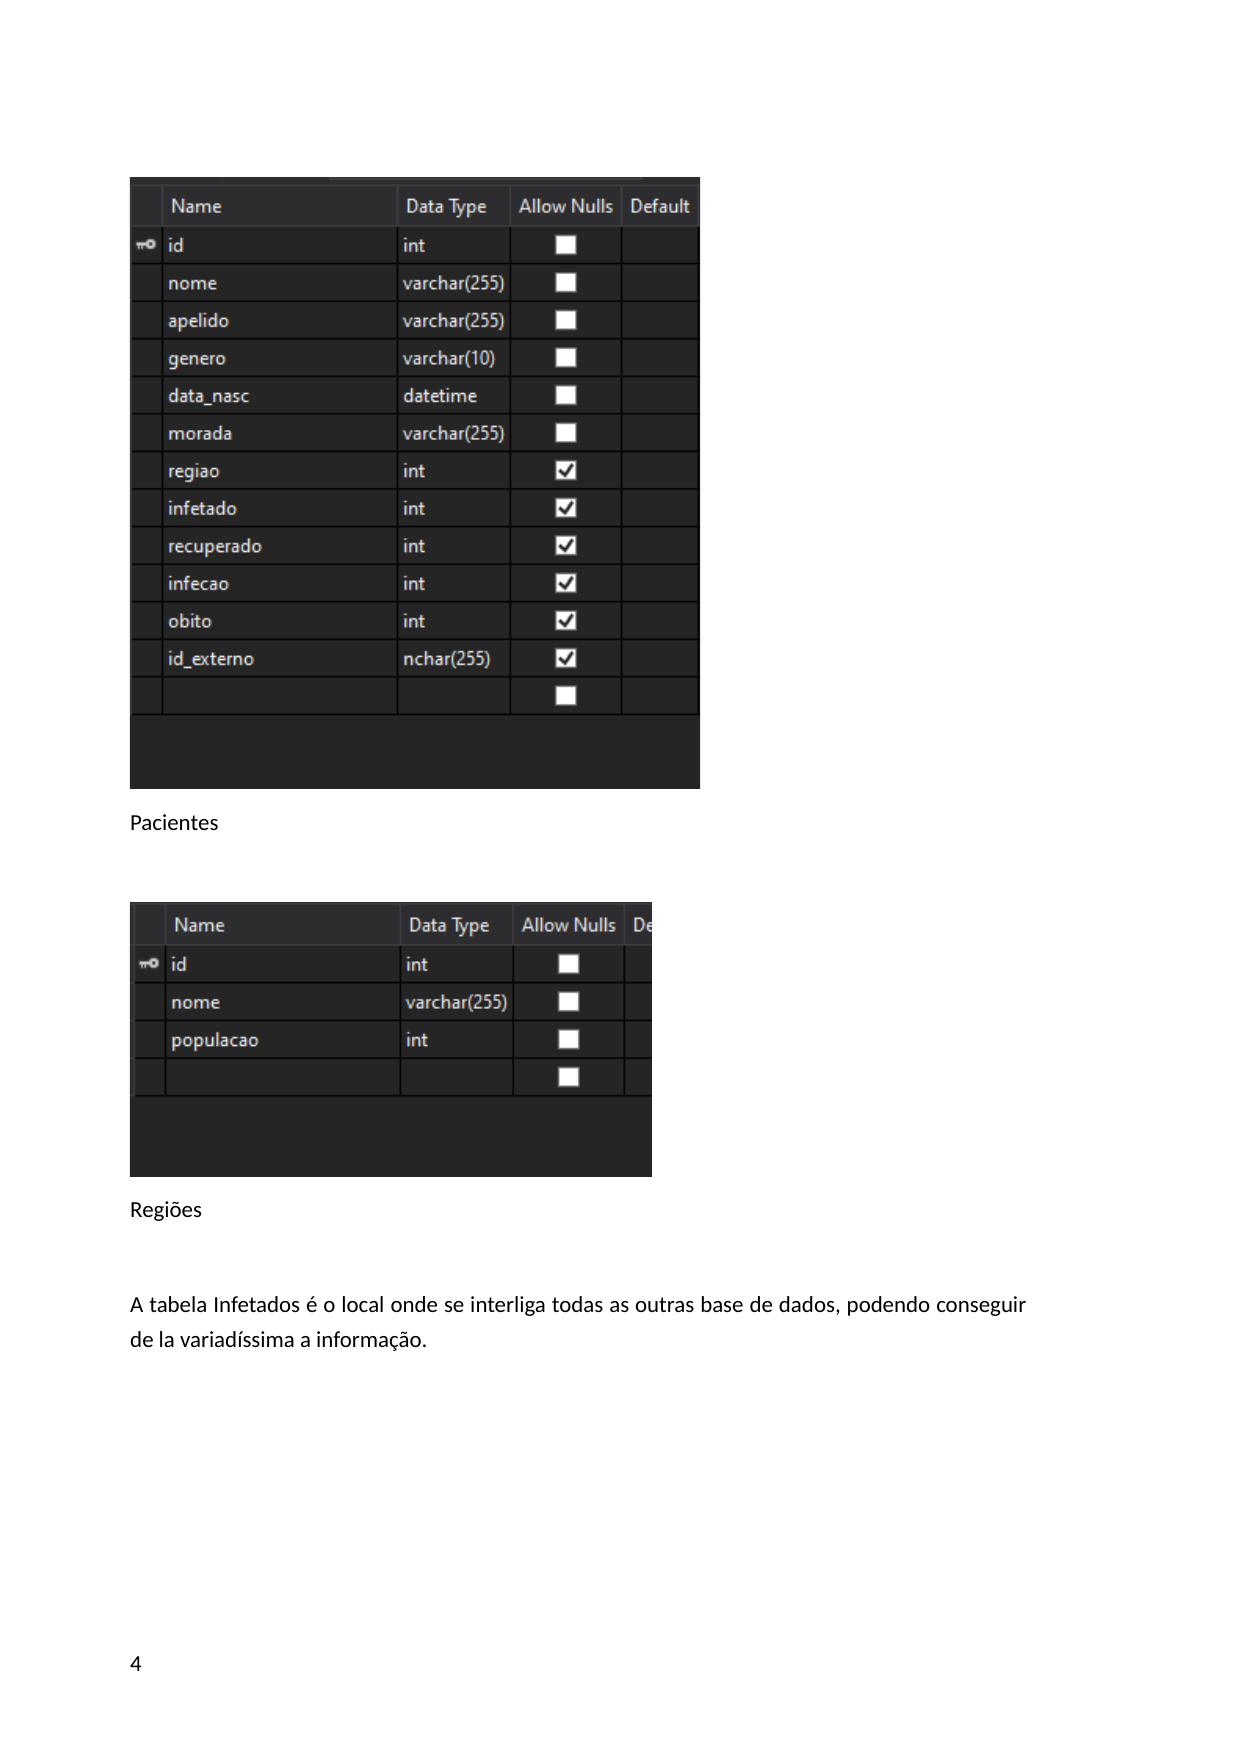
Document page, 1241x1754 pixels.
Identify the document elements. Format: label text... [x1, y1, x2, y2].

picture [129, 177, 701, 789]
picture [129, 902, 652, 1177]
text A tabela Infetados é o local onde se interliga todas as outras base de dados, podendo conseguir de la variadíssima a informação. [130, 1291, 1028, 1354]
text Regiões [130, 1196, 1028, 1224]
text Pacientes [130, 808, 1028, 836]
